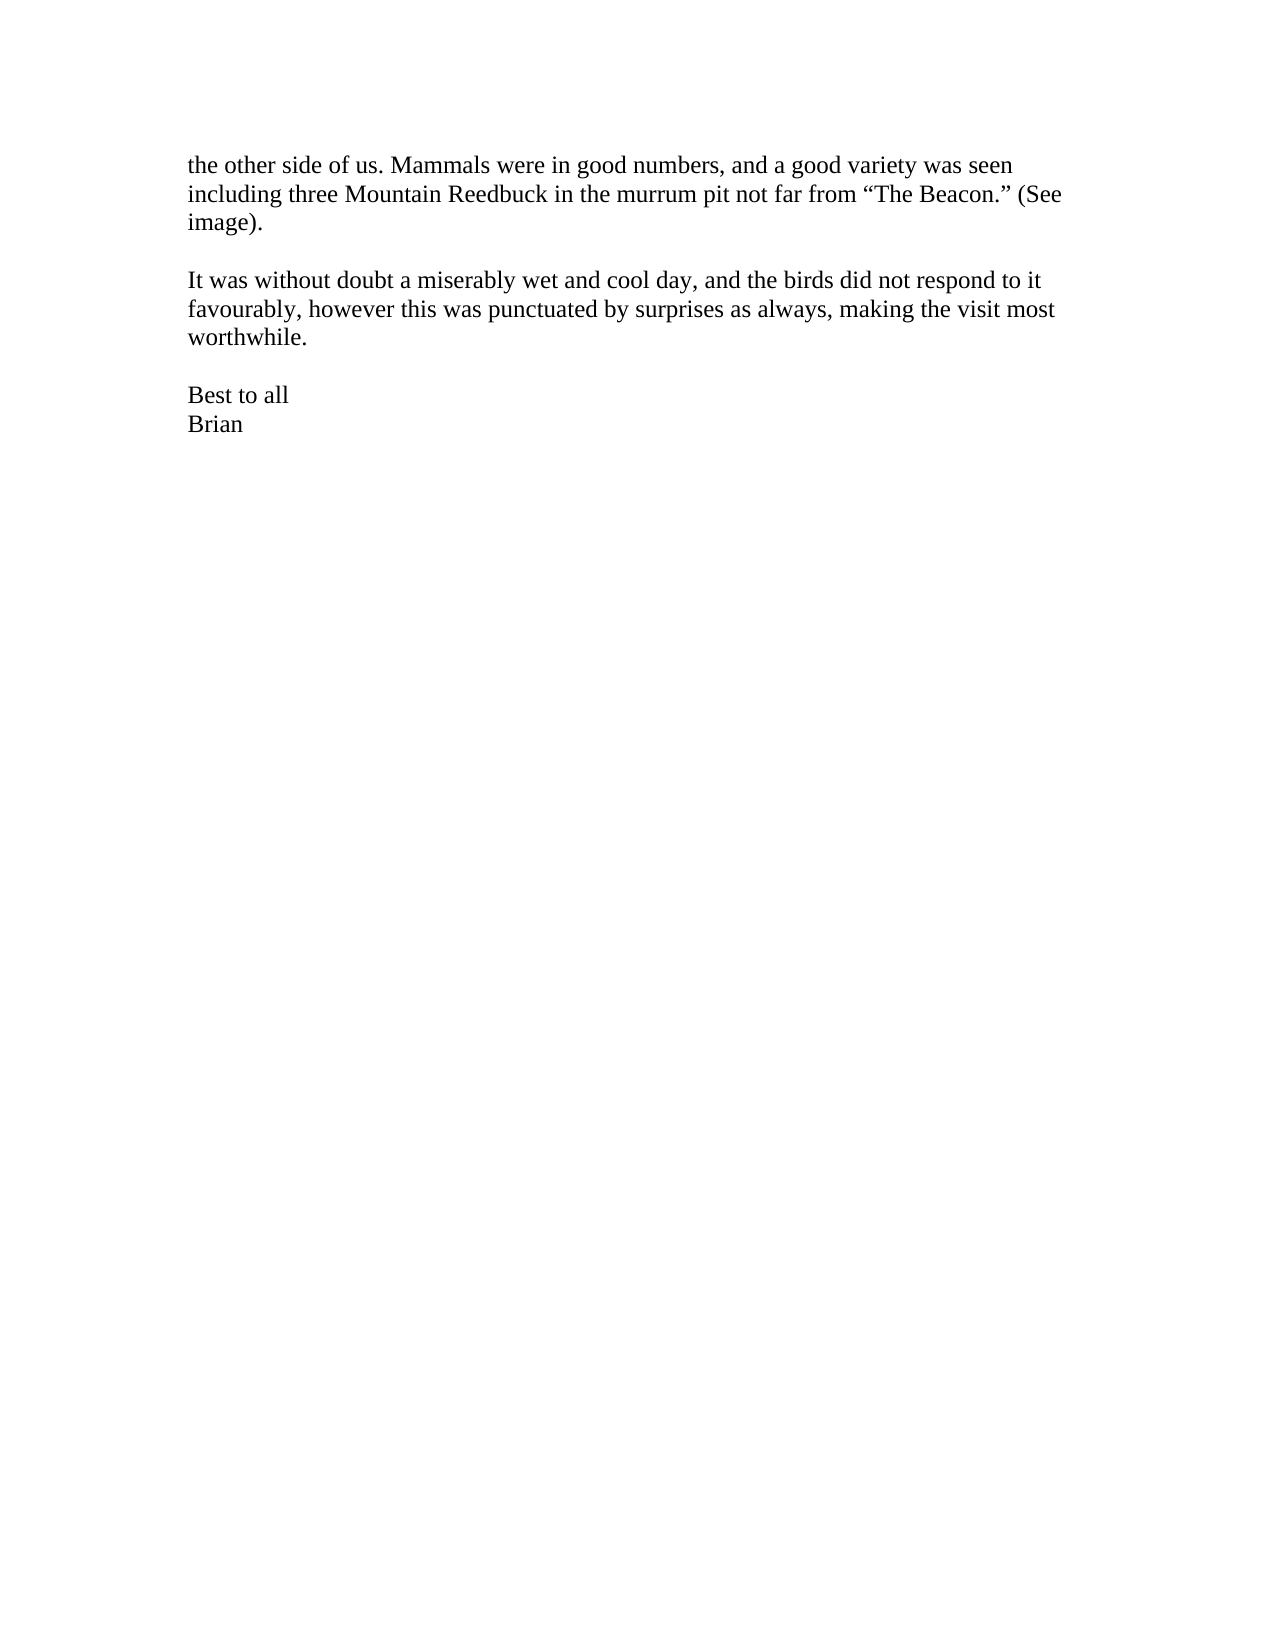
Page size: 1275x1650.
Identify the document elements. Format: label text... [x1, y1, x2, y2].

text It was without doubt a miserably wet and cool day, and the birds did not respond to it favourably, however this was punctuated by surprises as always, making the visit most worthwhile. [187, 265, 1087, 351]
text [187, 150, 1087, 236]
text Best to all [187, 380, 1087, 409]
text Brian [187, 409, 1087, 437]
